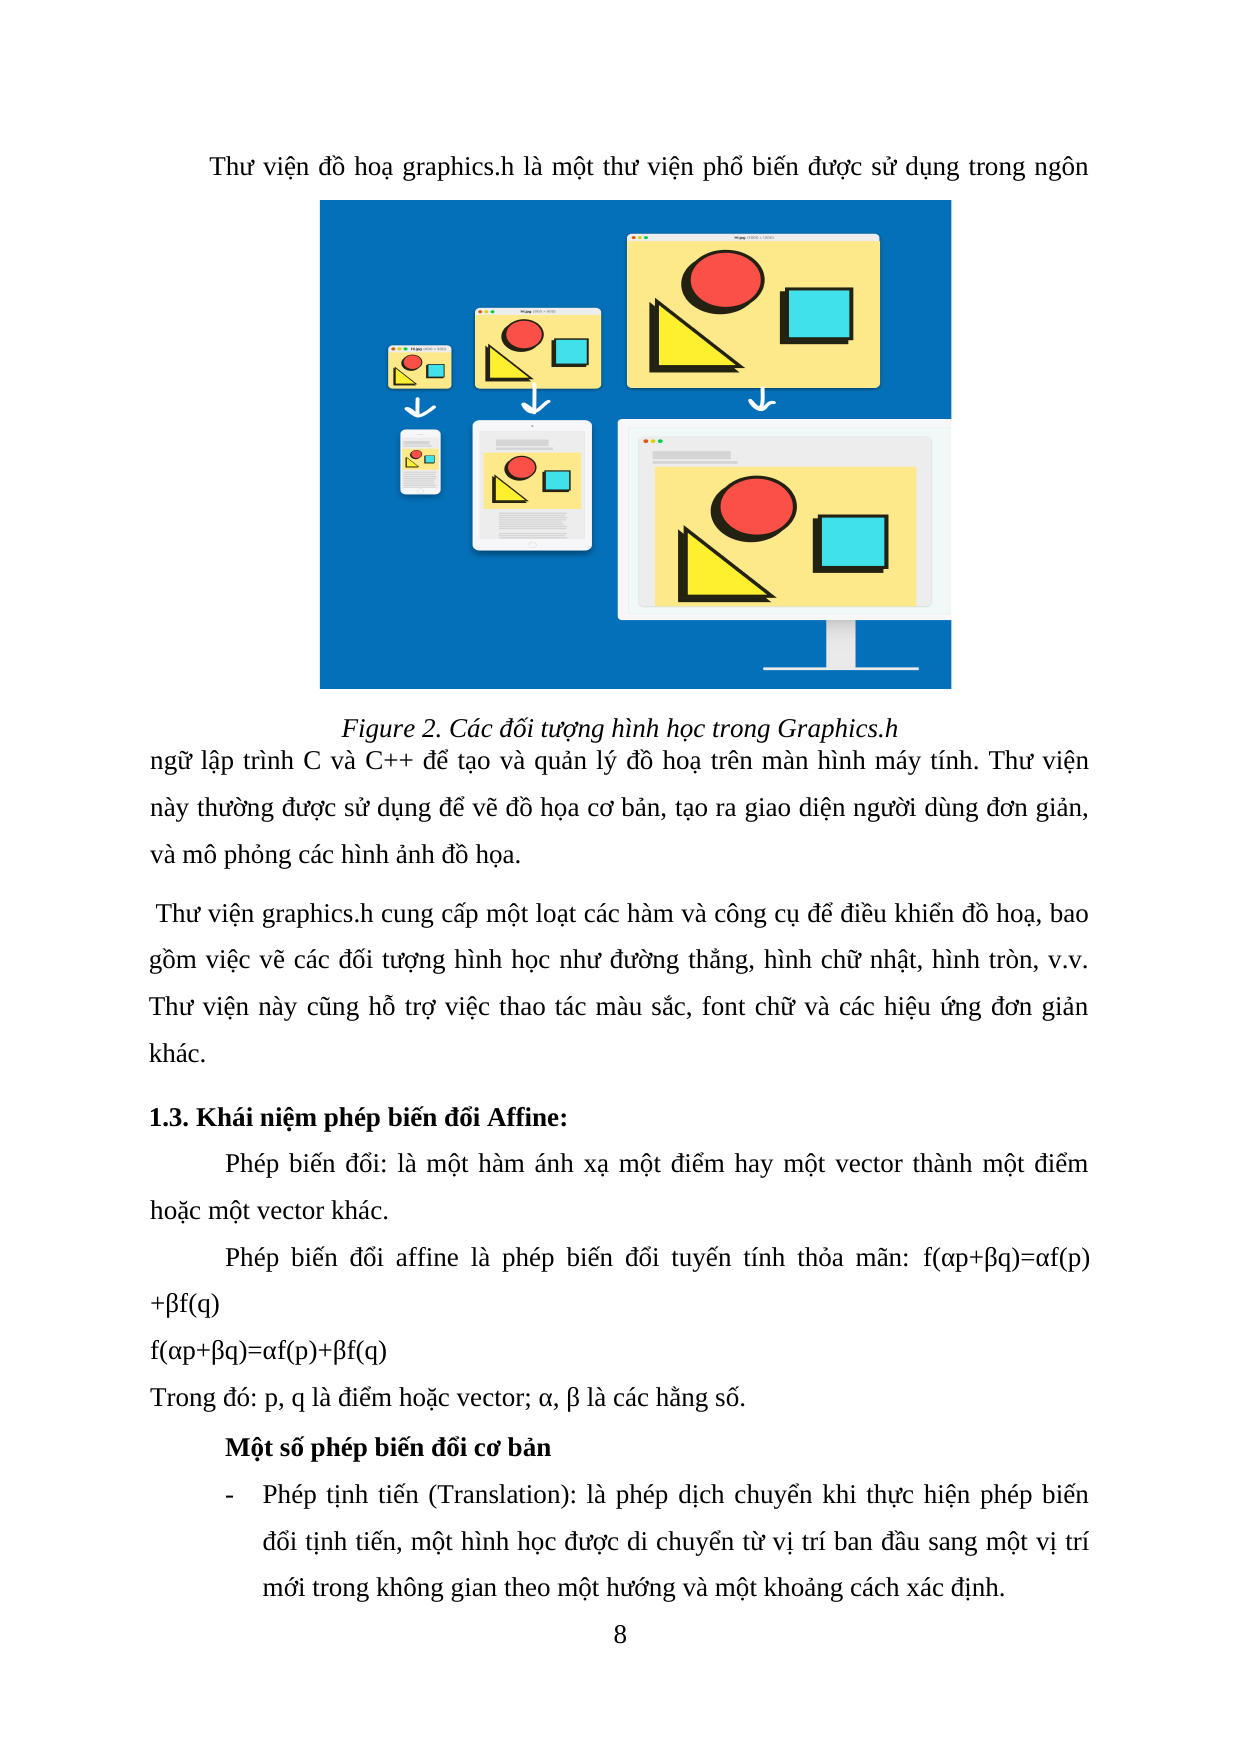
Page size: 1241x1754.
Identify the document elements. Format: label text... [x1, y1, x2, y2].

text Phép biến đổi affine là phép biến đổi tuyến tính thỏa mãn: f(αp+βq)=αf(p)+βf(q) [150, 1241, 1090, 1318]
text Thư viện graphics.h cung cấp một loạt các hàm và công cụ để điều khiển đồ hoạ, bao gồm việc vẽ các đối tượng hình học như đường thẳng, hình chữ nhật, hình tròn, v.v. Thư viện này cũng hỗ trợ việc thao tác màu sắc, font chữ và các hiệu ứng đơn giản khác. [148, 897, 1090, 1068]
subtitle 1.3. Khái niệm phép biến đổi Affine: [148, 1101, 1090, 1132]
list Phép tịnh tiến (Translation): là phép dịch chuyển khi thực hiện phép biến đổi tịnh tiến, một hình học được di chuyển từ vị trí ban đầu sang một vị trí mới trong không gian theo một hướng và một khoảng cách xác định. [225, 1478, 1090, 1603]
text f(αp+βq)=αf(p)+βf(q) [150, 1334, 1090, 1365]
text Phép biến đổi: là một hàm ánh xạ một điểm hay một vector thành một điểm hoặc một vector khác. [150, 1147, 1090, 1225]
subtitle Một số phép biến đổi cơ bản [150, 1432, 1090, 1463]
picture [319, 200, 952, 689]
text Trong đó: p, q là điểm hoặc vector; α, β là các hằng số. [150, 1381, 1090, 1412]
